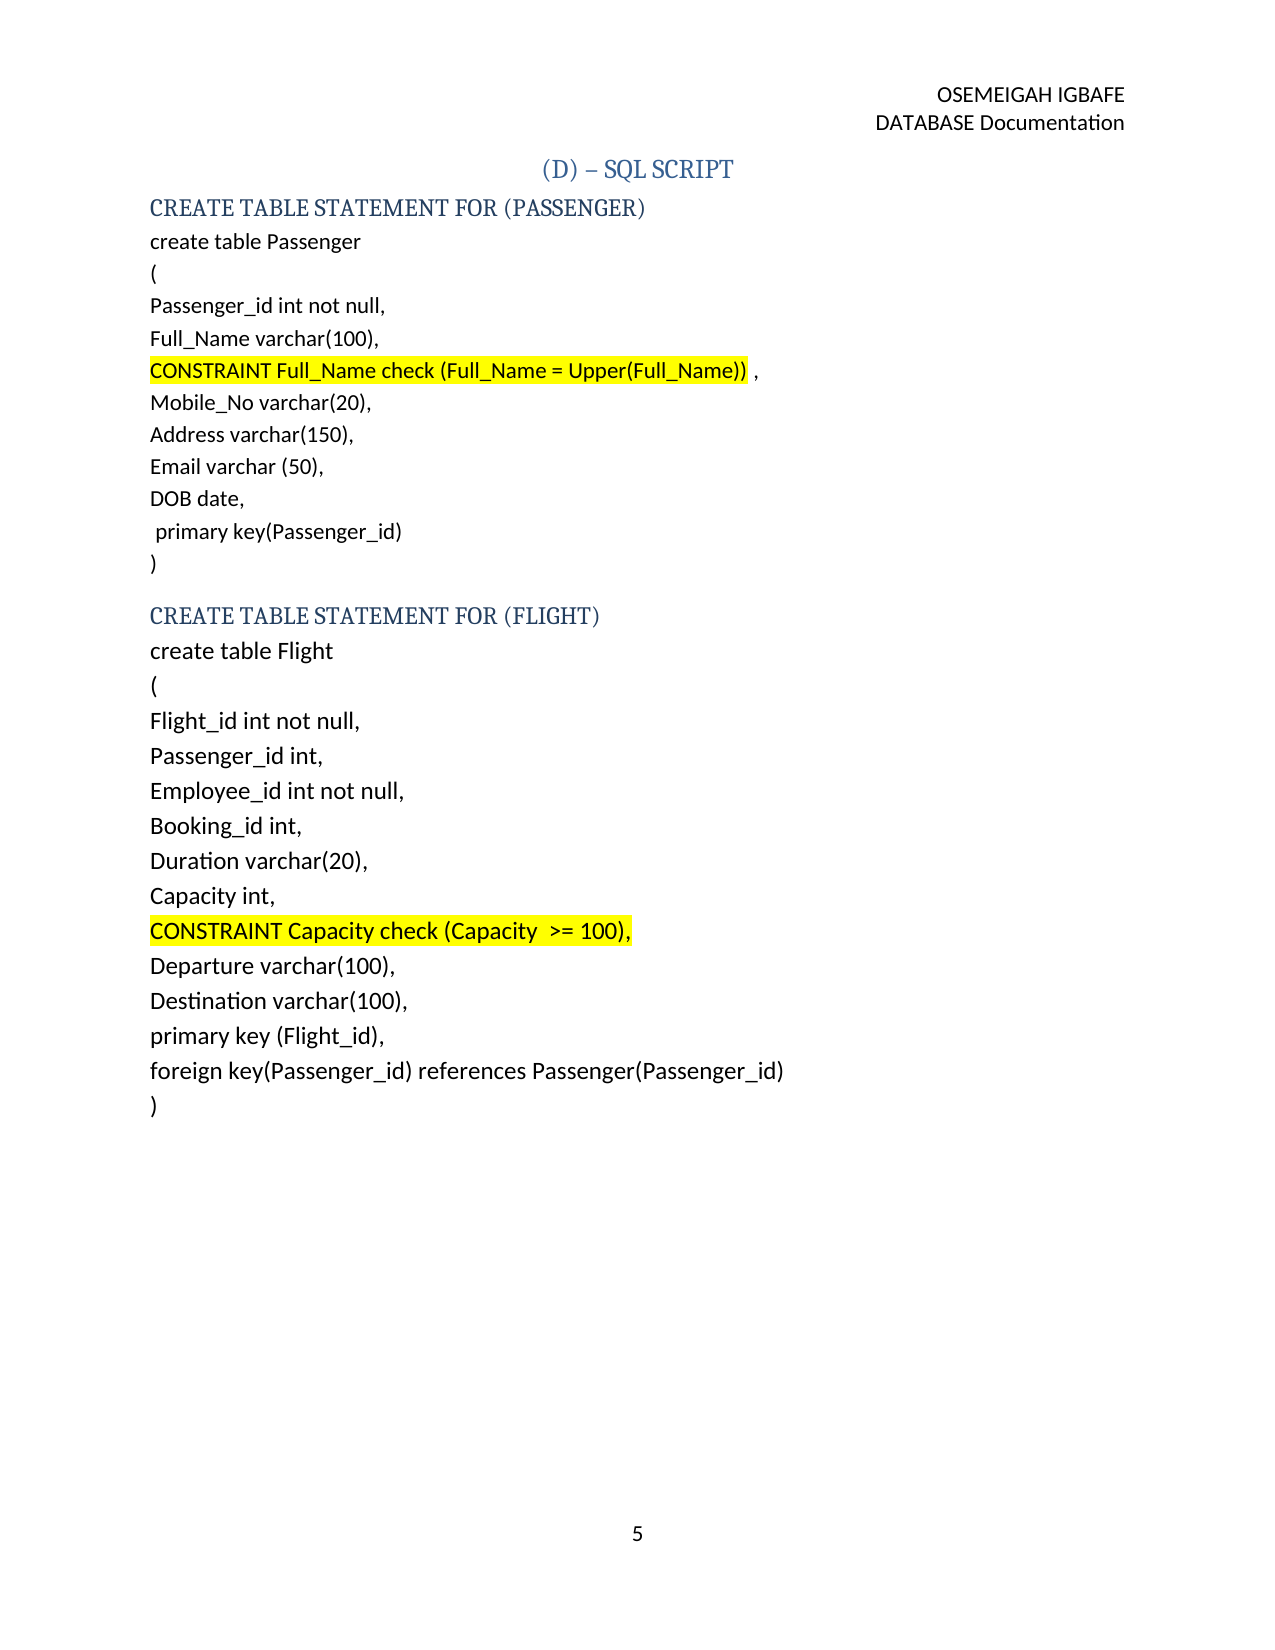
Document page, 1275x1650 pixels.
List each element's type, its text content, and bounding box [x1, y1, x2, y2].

subtitle CREATE TABLE STATEMENT FOR (PASSENGER) [150, 194, 1125, 223]
subtitle CREATE TABLE STATEMENT FOR (FLIGHT) [150, 602, 1125, 631]
subtitle (D) – SQL SCRIPT [150, 154, 1125, 185]
text create table Flight ( Flight_id int not null, Passenger_id int, Employee_id int not null, Booking_id int, Duration varchar(20), Capacity int, CONSTRAINT Capacity check (Capacity >= 100), Departure varchar(100), Destination varchar(100), primary key (Flight_id), foreign key(Passenger_id) references Passenger(Passenger_id) ) [150, 635, 1125, 1121]
text create table Passenger ( Passenger_id int not null, Full_Name varchar(100), CONSTRAINT Full_Name check (Full_Name = Upper(Full_Name)) , Mobile_No varchar(20), Address varchar(150), Email varchar (50), DOB date, primary key(Passenger_id) ) [150, 227, 1125, 577]
